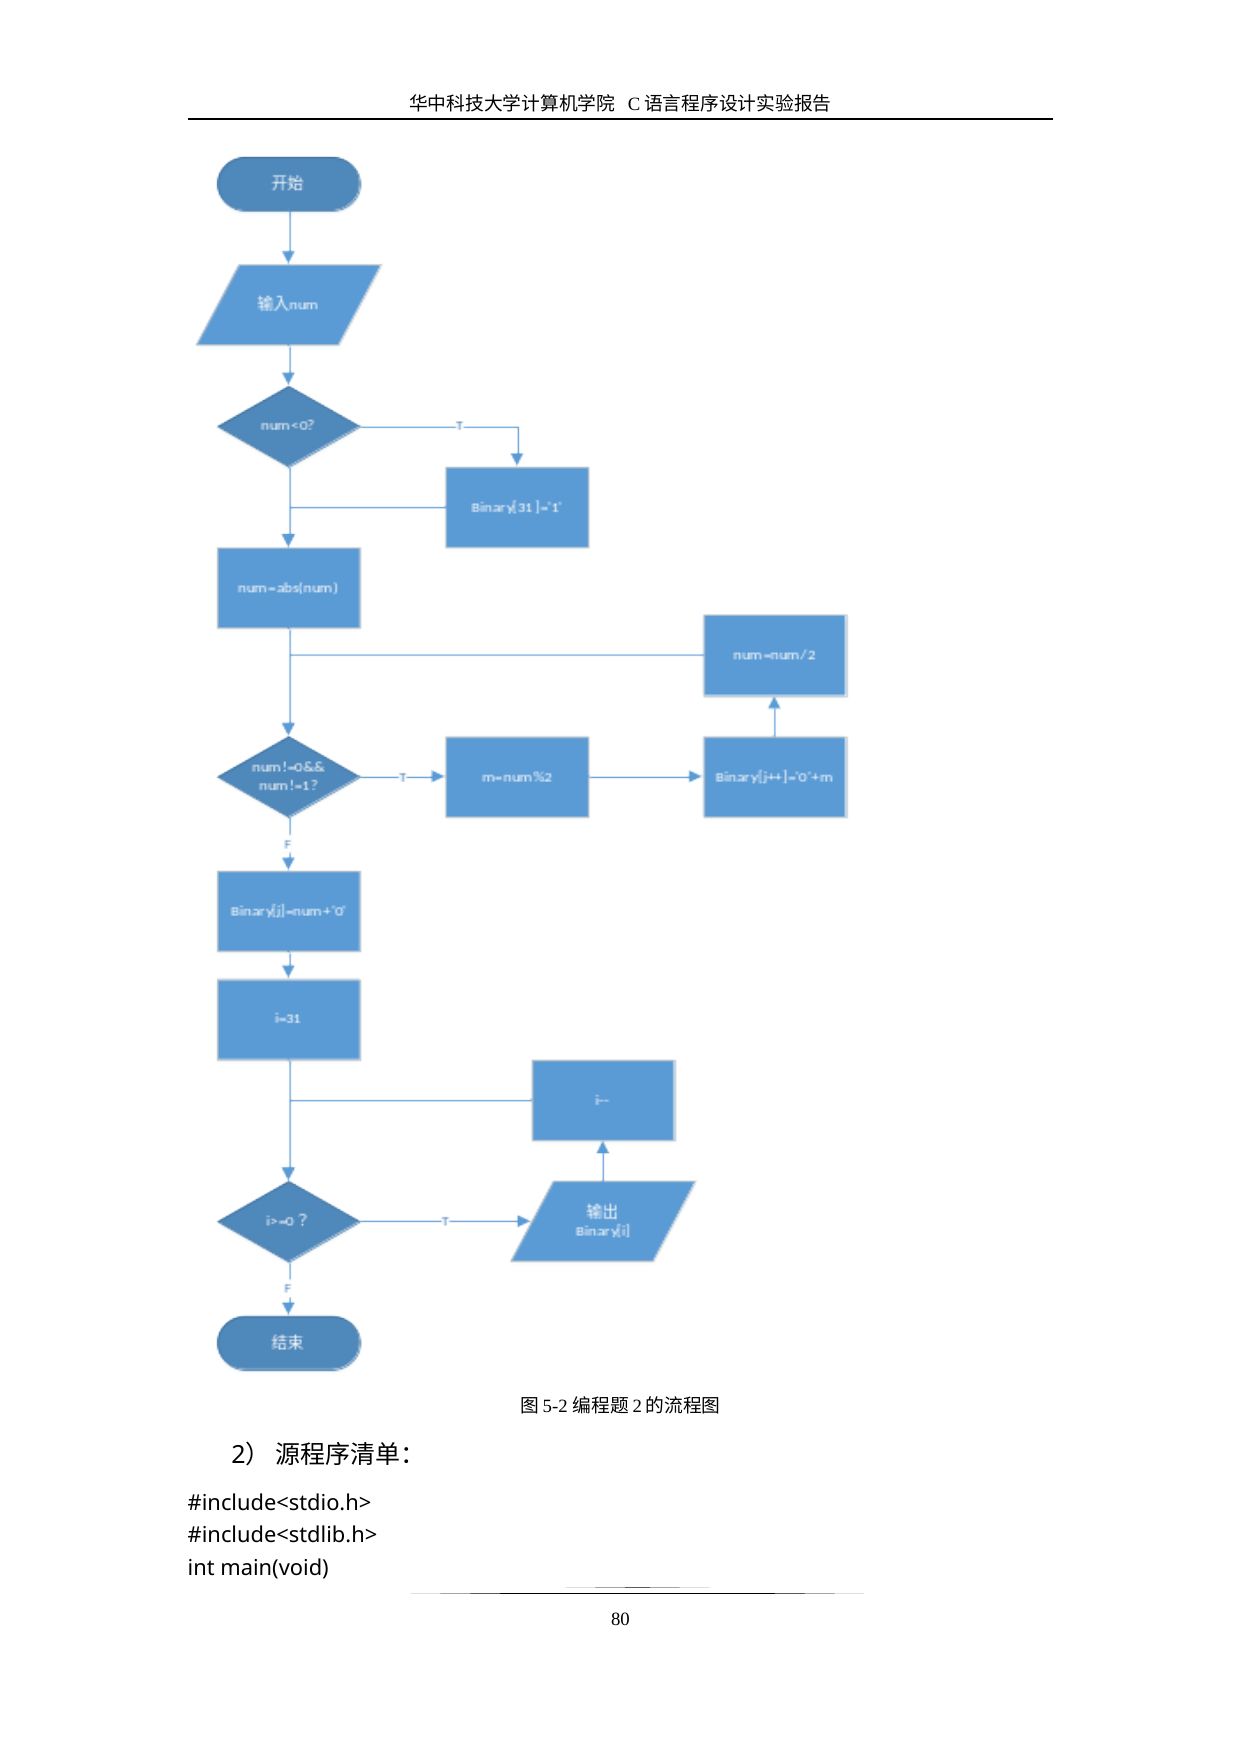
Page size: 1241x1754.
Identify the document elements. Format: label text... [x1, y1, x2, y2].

text 图5-2 编程题2的流程图 [187, 1388, 1053, 1420]
text #include<stdlib.h> [187, 1518, 1053, 1550]
list 源程序清单： [231, 1420, 1053, 1485]
text int main(void) [187, 1550, 1053, 1583]
text #include<stdio.h> [187, 1485, 1053, 1518]
